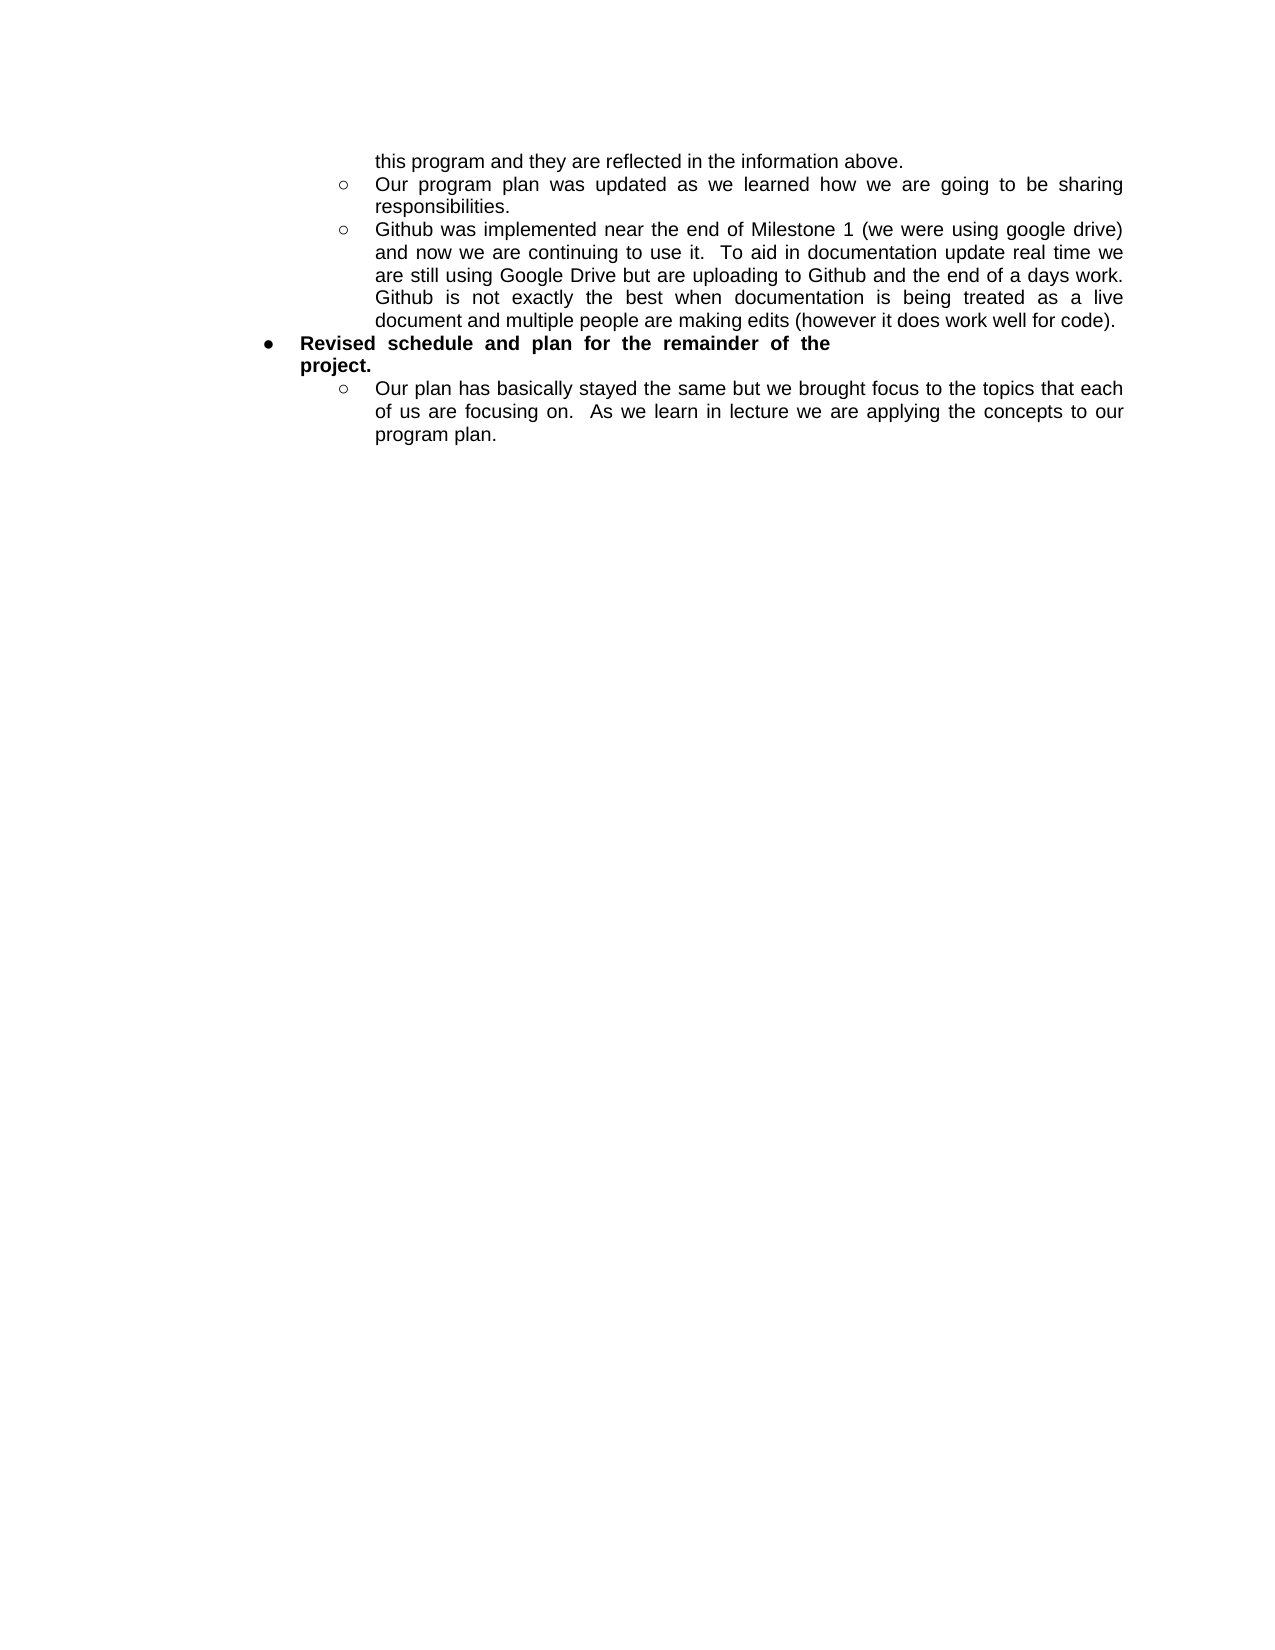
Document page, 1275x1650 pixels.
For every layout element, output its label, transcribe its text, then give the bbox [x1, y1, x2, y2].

list Our program plan was updated as we learned how we are going to be sharing responsibilities. [337, 173, 1125, 218]
list Revised schedule and plan for the remainder of the project. [262, 332, 831, 377]
list Our plan has basically stayed the same but we brought focus to the topics that each of us are focusing on. As we learn in lecture we are applying the concepts to our program plan. [337, 377, 1125, 445]
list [337, 150, 1125, 173]
list Github was implemented near the end of Milestone 1 (we were using google drive) and now we are continuing to use it. To aid in documentation update real time we are still using Google Drive but are uploading to Github and the end of a days work. Github is not exactly the best when documentation is being treated as a live document and multiple people are making edits (however it does work well for code). [337, 218, 1125, 332]
